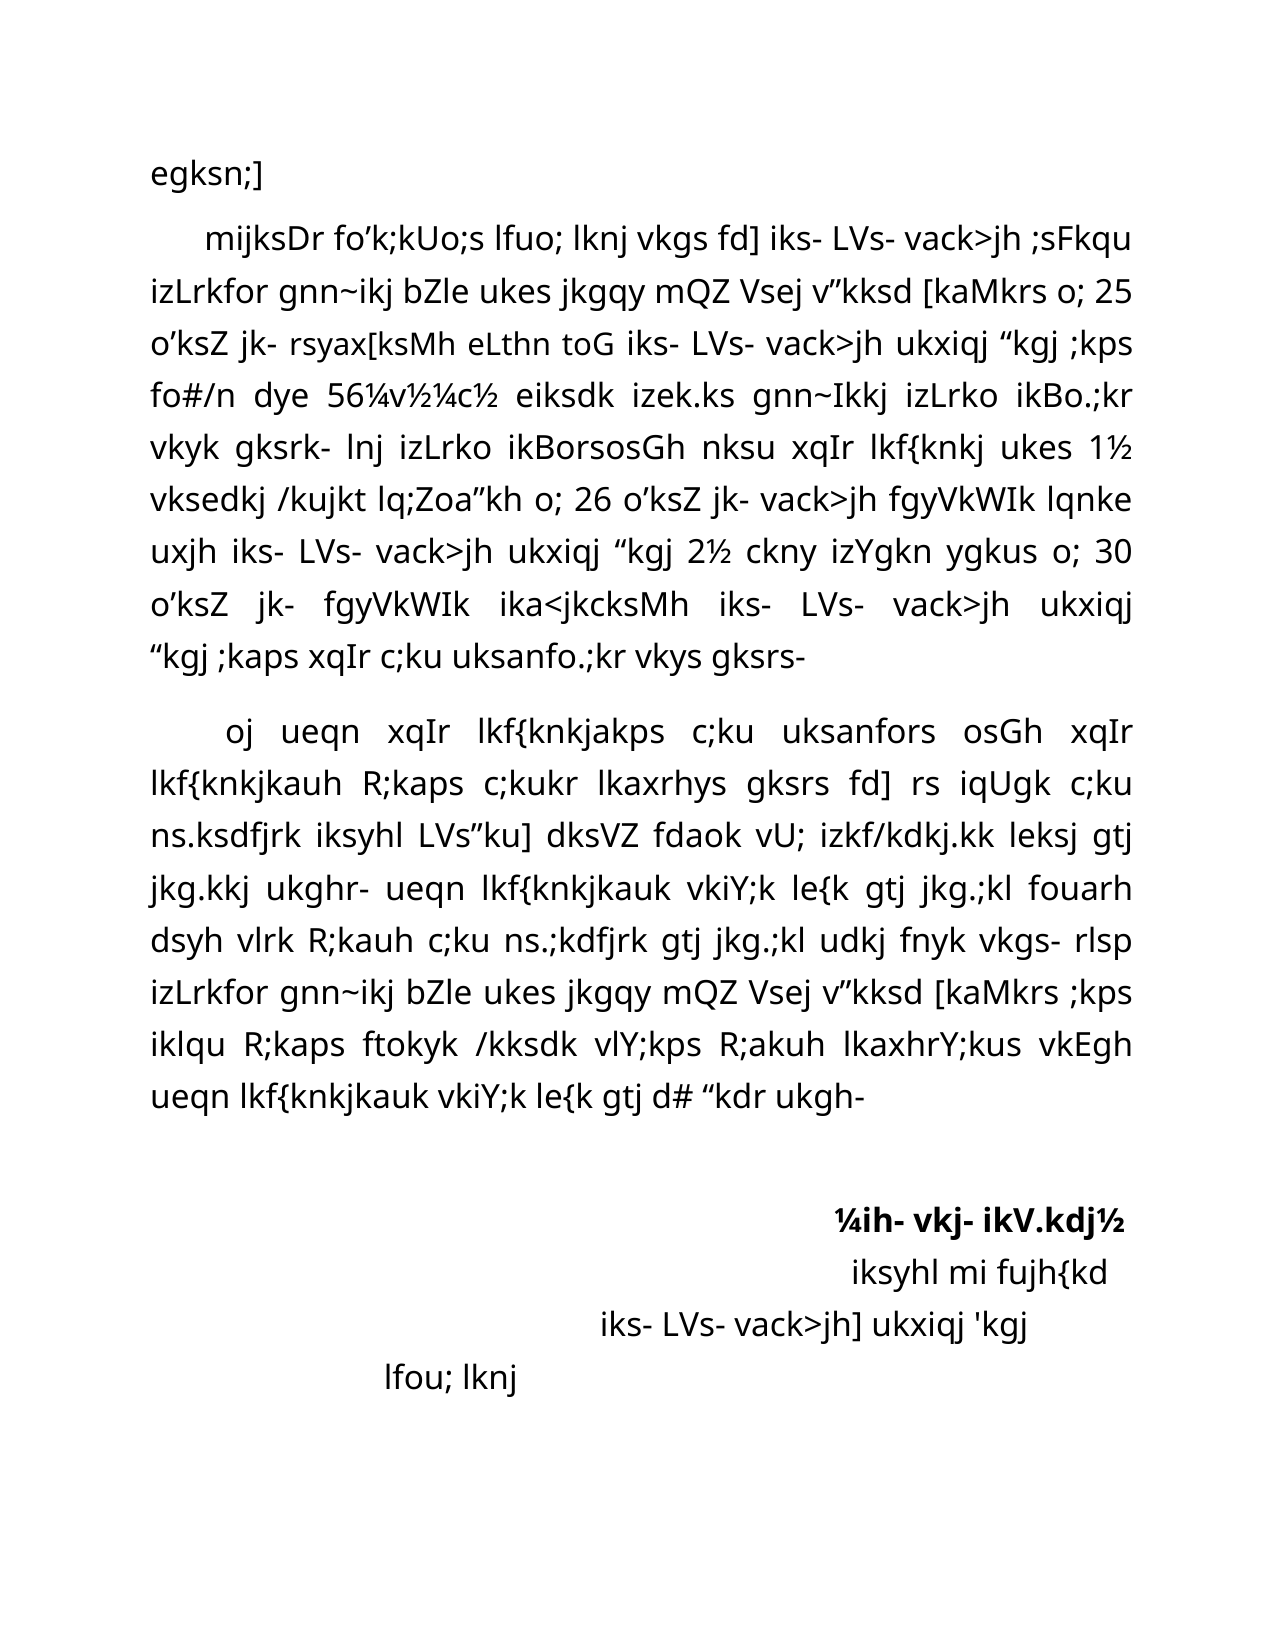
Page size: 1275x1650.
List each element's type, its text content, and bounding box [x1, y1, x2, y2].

text oj ueqn xqIr lkf{knkjakps c;ku uksanfors osGh xqIr lkf{knkjkauh R;kaps c;kukr lkaxrhys gksrs fd] rs iqUgk c;ku ns.ksdfjrk iksyhl LVs”ku] dksVZ fdaok vU; izkf/kdkj.kk leksj gtj jkg.kkj ukghr- ueqn lkf{knkjkauk vkiY;k le{k gtj jkg.;kl fouarh dsyh vlrk R;kauh c;ku ns.;kdfjrk gtj jkg.;kl udkj fnyk vkgs- rlsp izLrkfor gnn~ikj bZle ukes jkgqy mQZ Vsej v”kksd [kaMkrs ;kps iklqu R;kaps ftokyk /kksdk vlY;kps R;akuh lkaxhrY;kus vkEgh ueqn lkf{knkjkauk vkiY;k le{k gtj d# “kdr ukgh- [150, 708, 1134, 1118]
text egksn;] [150, 150, 1134, 195]
text mijksDr fo’k;kUo;s lfuo; lknj vkgs fd] iks- LVs- vack>jh ;sFkqu izLrkfor gnn~ikj bZle ukes jkgqy mQZ Vsej v”kksd [kaMkrs o; 25 o’ksZ jk- rsyax[ksMh eLthn toG iks- LVs- vack>jh ukxiqj “kgj ;kps fo#/n dye 56¼v½¼c½ eiksdk izek.ks gnn~Ikkj izLrko ikBo.;kr vkyk gksrk- lnj izLrko ikBorsosGh nksu xqIr lkf{knkj ukes 1½ vksedkj /kujkt lq;Zoa”kh o; 26 o’ksZ jk- vack>jh fgyVkWIk lqnke uxjh iks- LVs- vack>jh ukxiqj “kgj 2½ ckny izYgkn ygkus o; 30 o’ksZ jk- fgyVkWIk ika<jkcksMh iks- LVs- vack>jh ukxiqj “kgj ;kaps xqIr c;ku uksanfo.;kr vkys gksrs- [150, 215, 1134, 678]
text lfou; lknj [150, 1353, 1134, 1399]
text iks- LVs- vack>jh] ukxiqj 'kgj [150, 1301, 1134, 1347]
text iksyhl mi fujh{kd [825, 1249, 1134, 1294]
text ¼ih- vkj- ikV.kdj½ [825, 1197, 1134, 1242]
